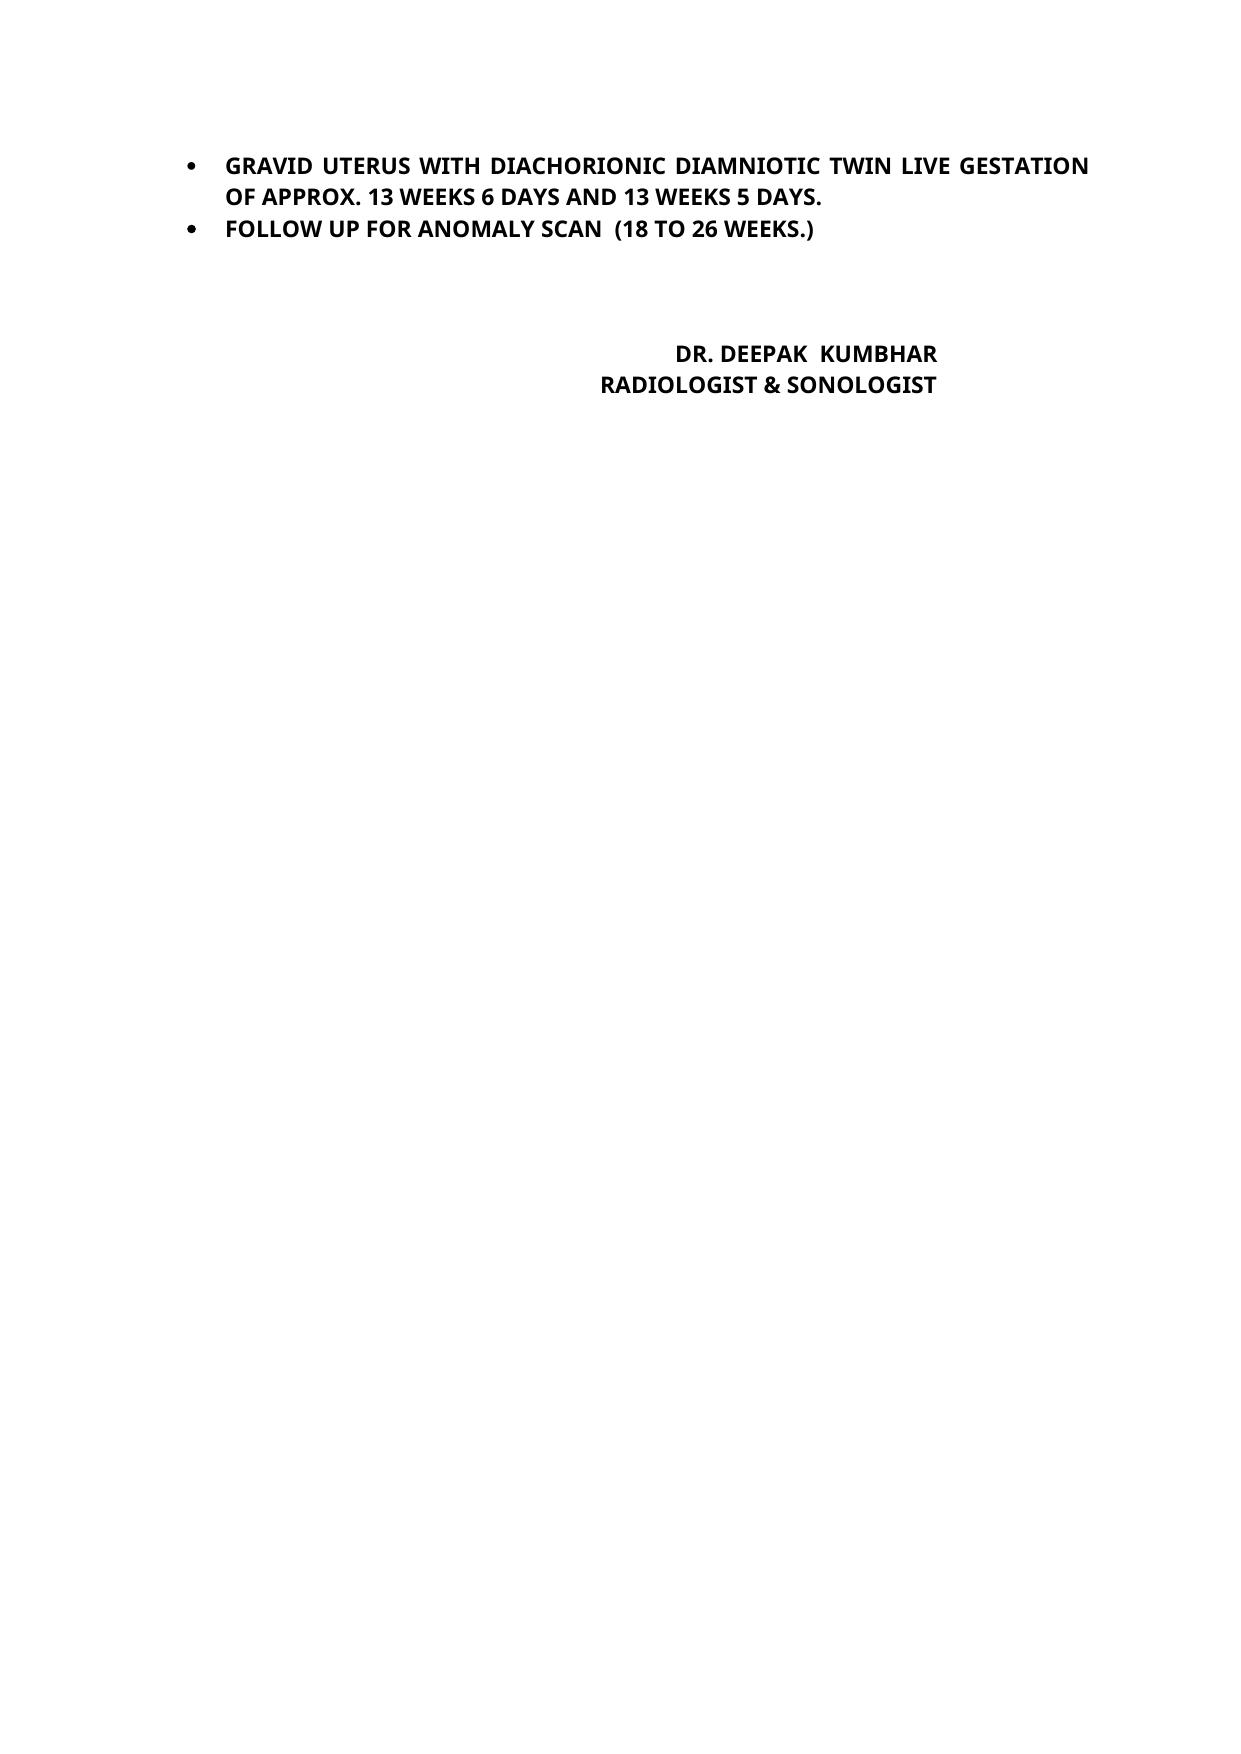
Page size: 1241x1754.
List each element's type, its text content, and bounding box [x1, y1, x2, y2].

text RADIOLOGIST & SONOLOGIST [600, 369, 1090, 400]
list FOLLOW UP FOR ANOMALY SCAN (18 TO 26 WEEKS.) [187, 212, 1090, 244]
list GRAVID UTERUS WITH DIACHORIONIC DIAMNIOTIC TWIN LIVE GESTATION OF APPROX. 13 WEEKS 6 DAYS AND 13 WEEKS 5 DAYS. [187, 150, 1090, 212]
text DR. DEEPAK KUMBHAR [600, 337, 1090, 369]
